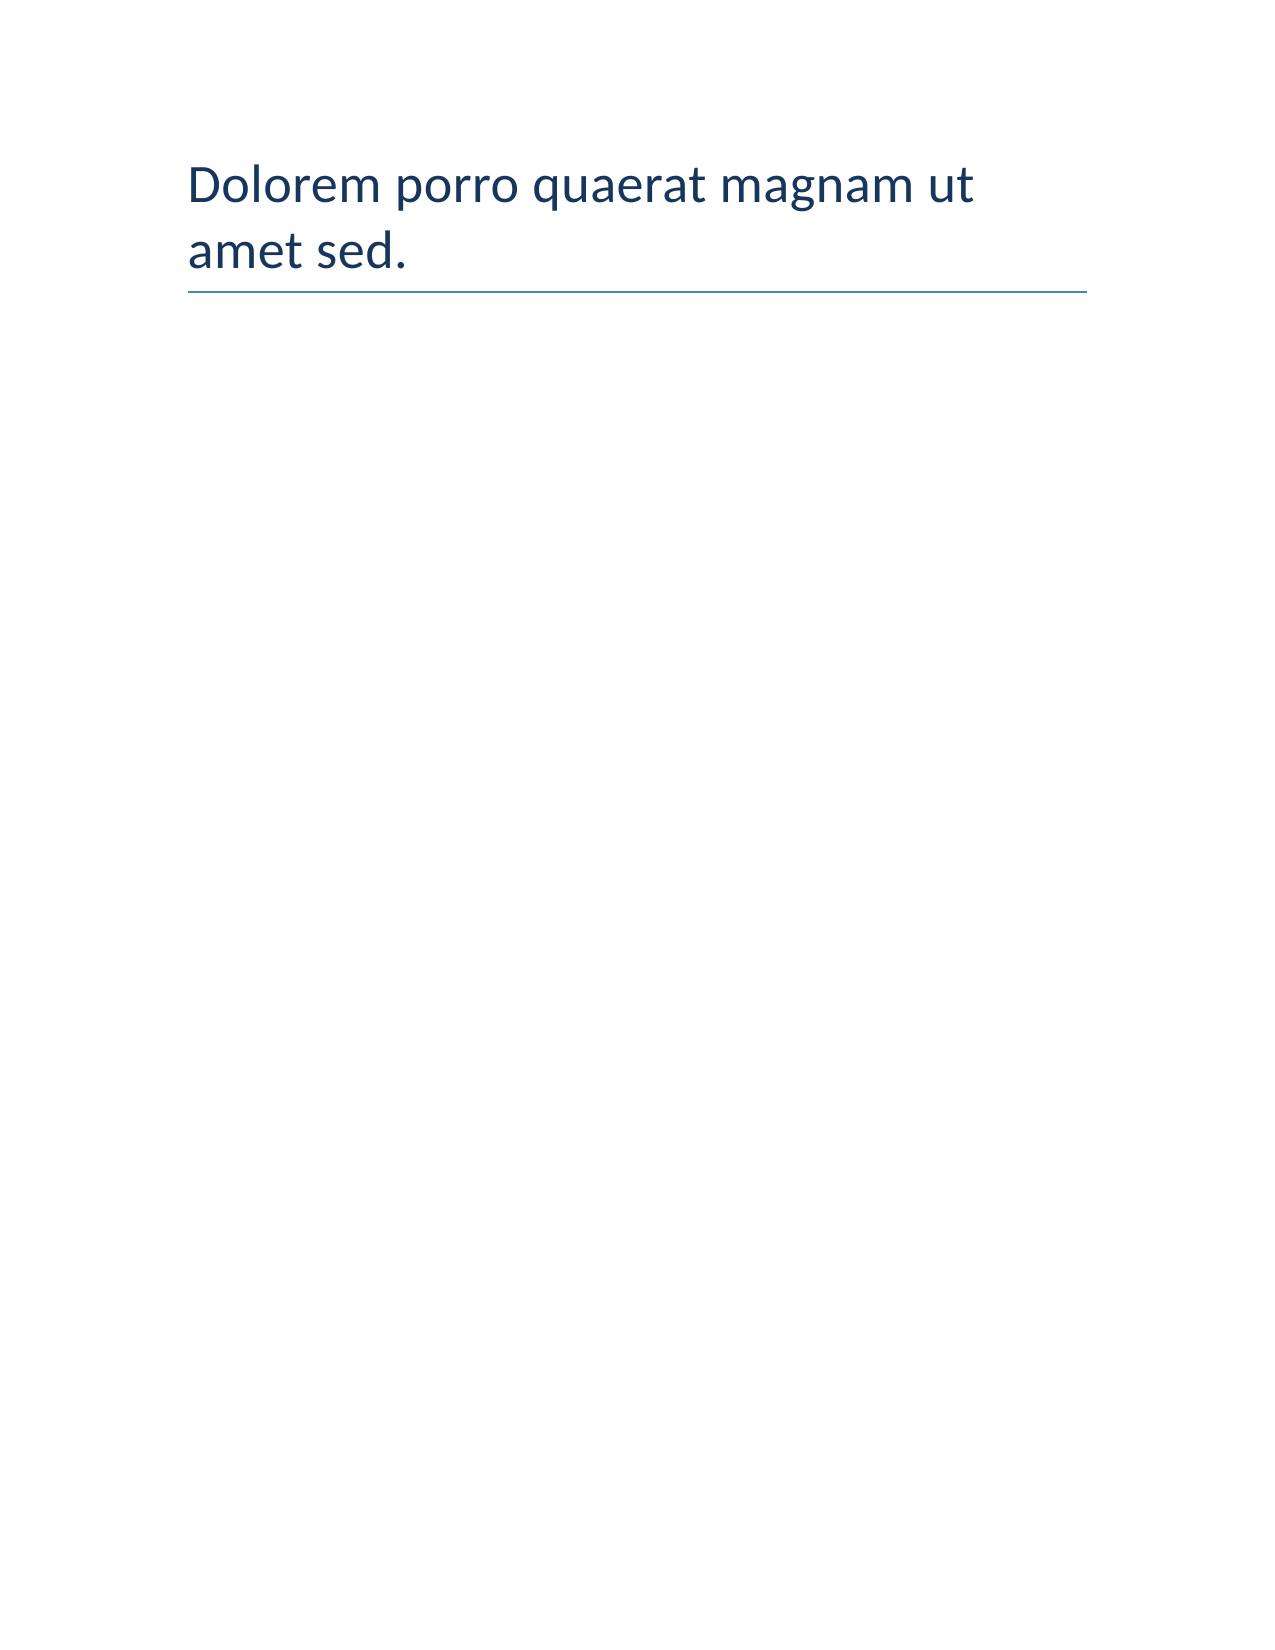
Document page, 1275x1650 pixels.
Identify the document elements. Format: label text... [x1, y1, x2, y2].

title Dolorem porro quaerat magnam ut amet sed. [187, 150, 1087, 293]
